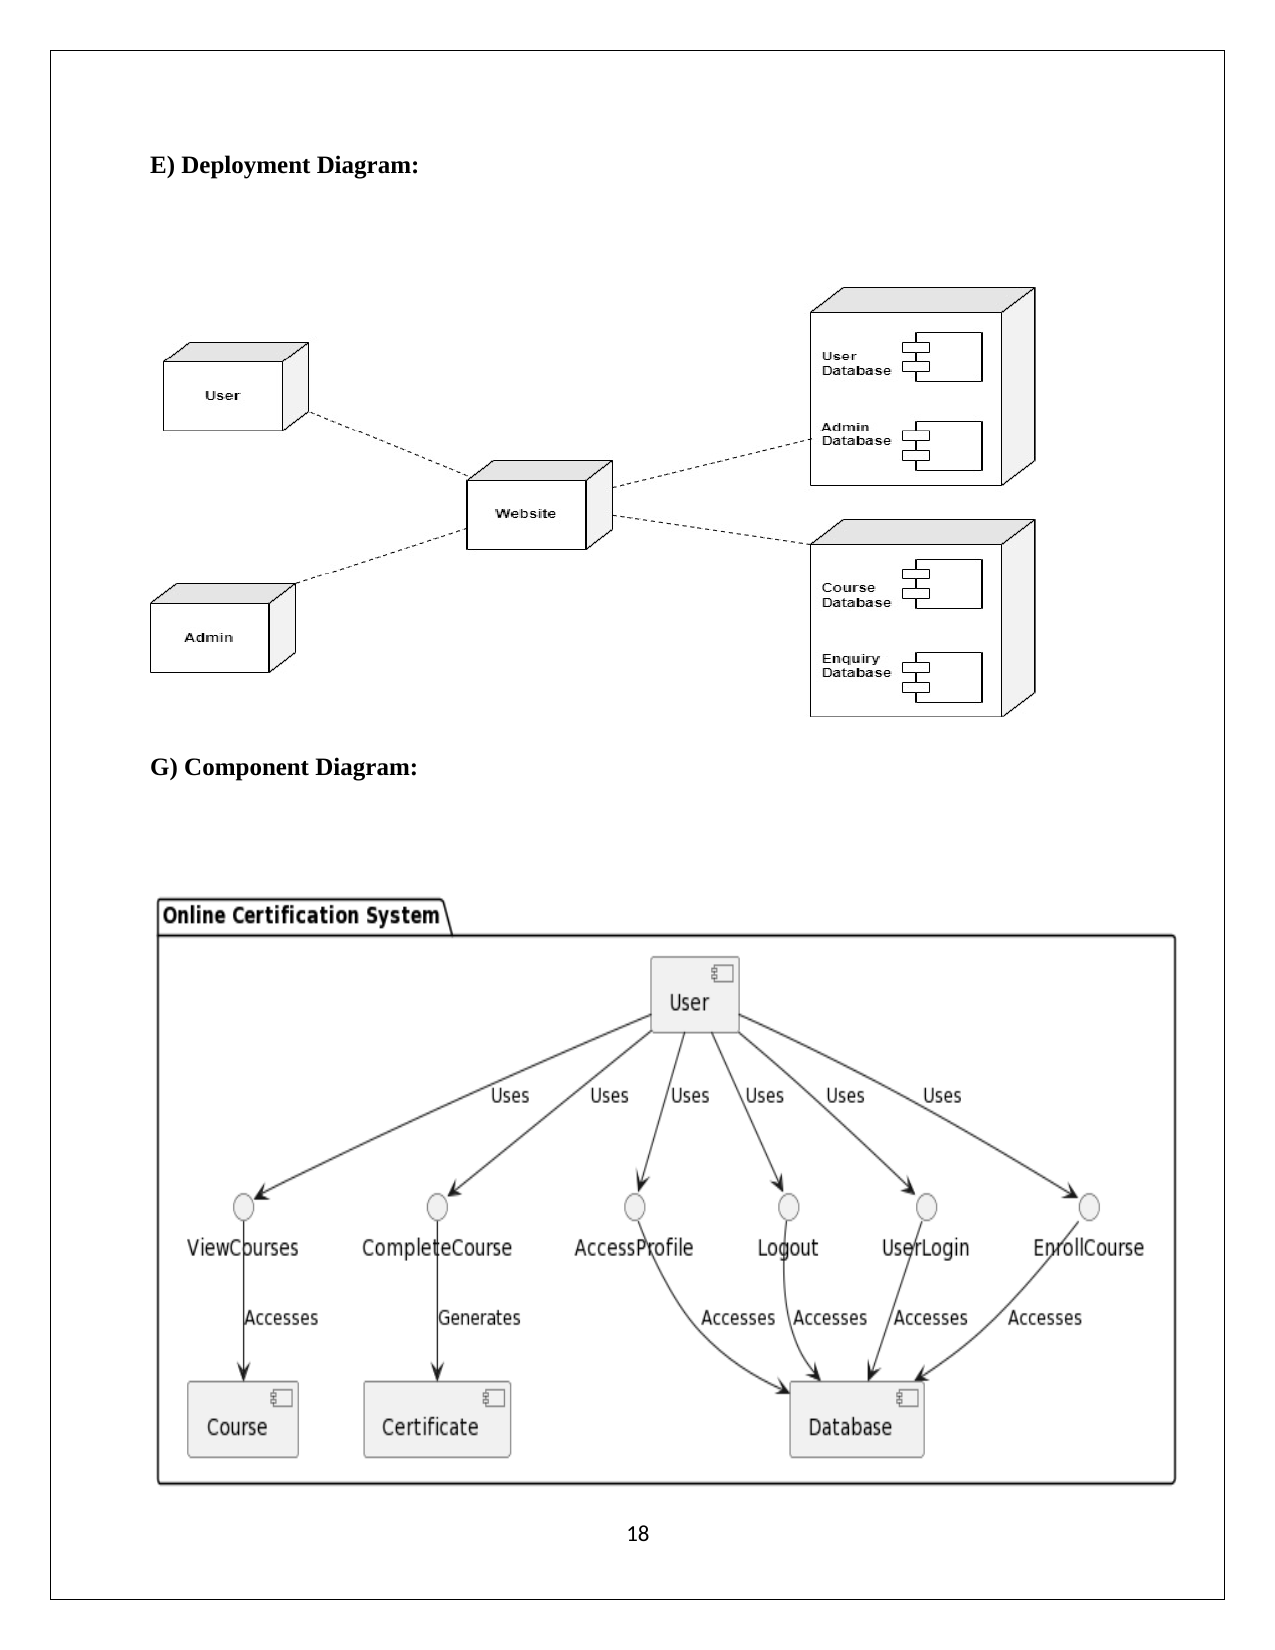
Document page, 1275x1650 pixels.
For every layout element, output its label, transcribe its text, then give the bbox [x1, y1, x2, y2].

text G) Component Diagram: [150, 752, 1125, 781]
picture [150, 889, 1182, 1493]
picture [150, 287, 1036, 717]
text E) Deployment Diagram: [150, 150, 1125, 179]
